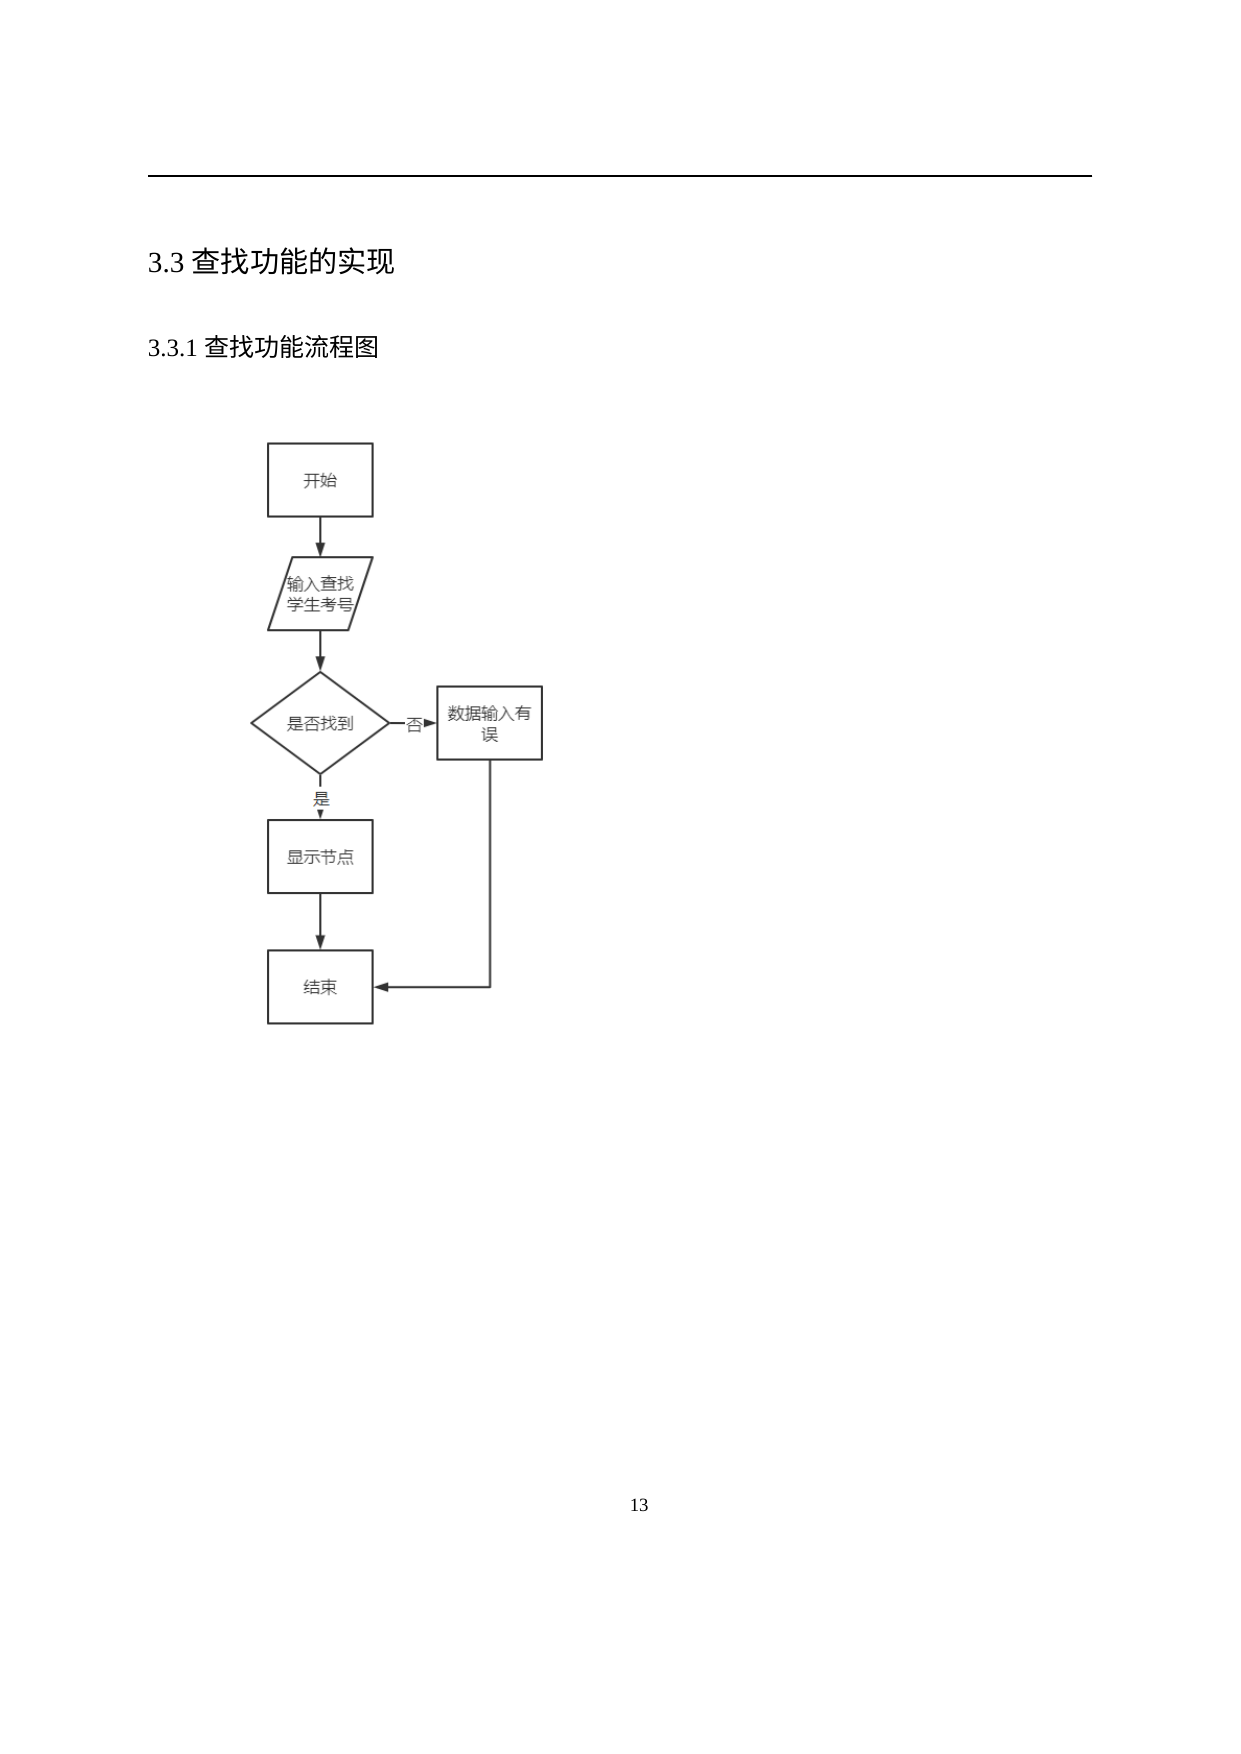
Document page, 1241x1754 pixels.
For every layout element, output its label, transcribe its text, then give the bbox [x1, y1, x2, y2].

subtitle 3.3 查找功能的实现 [148, 239, 1092, 281]
picture [197, 406, 566, 1061]
subtitle 3.3.1 查找功能流程图 [148, 327, 1092, 364]
